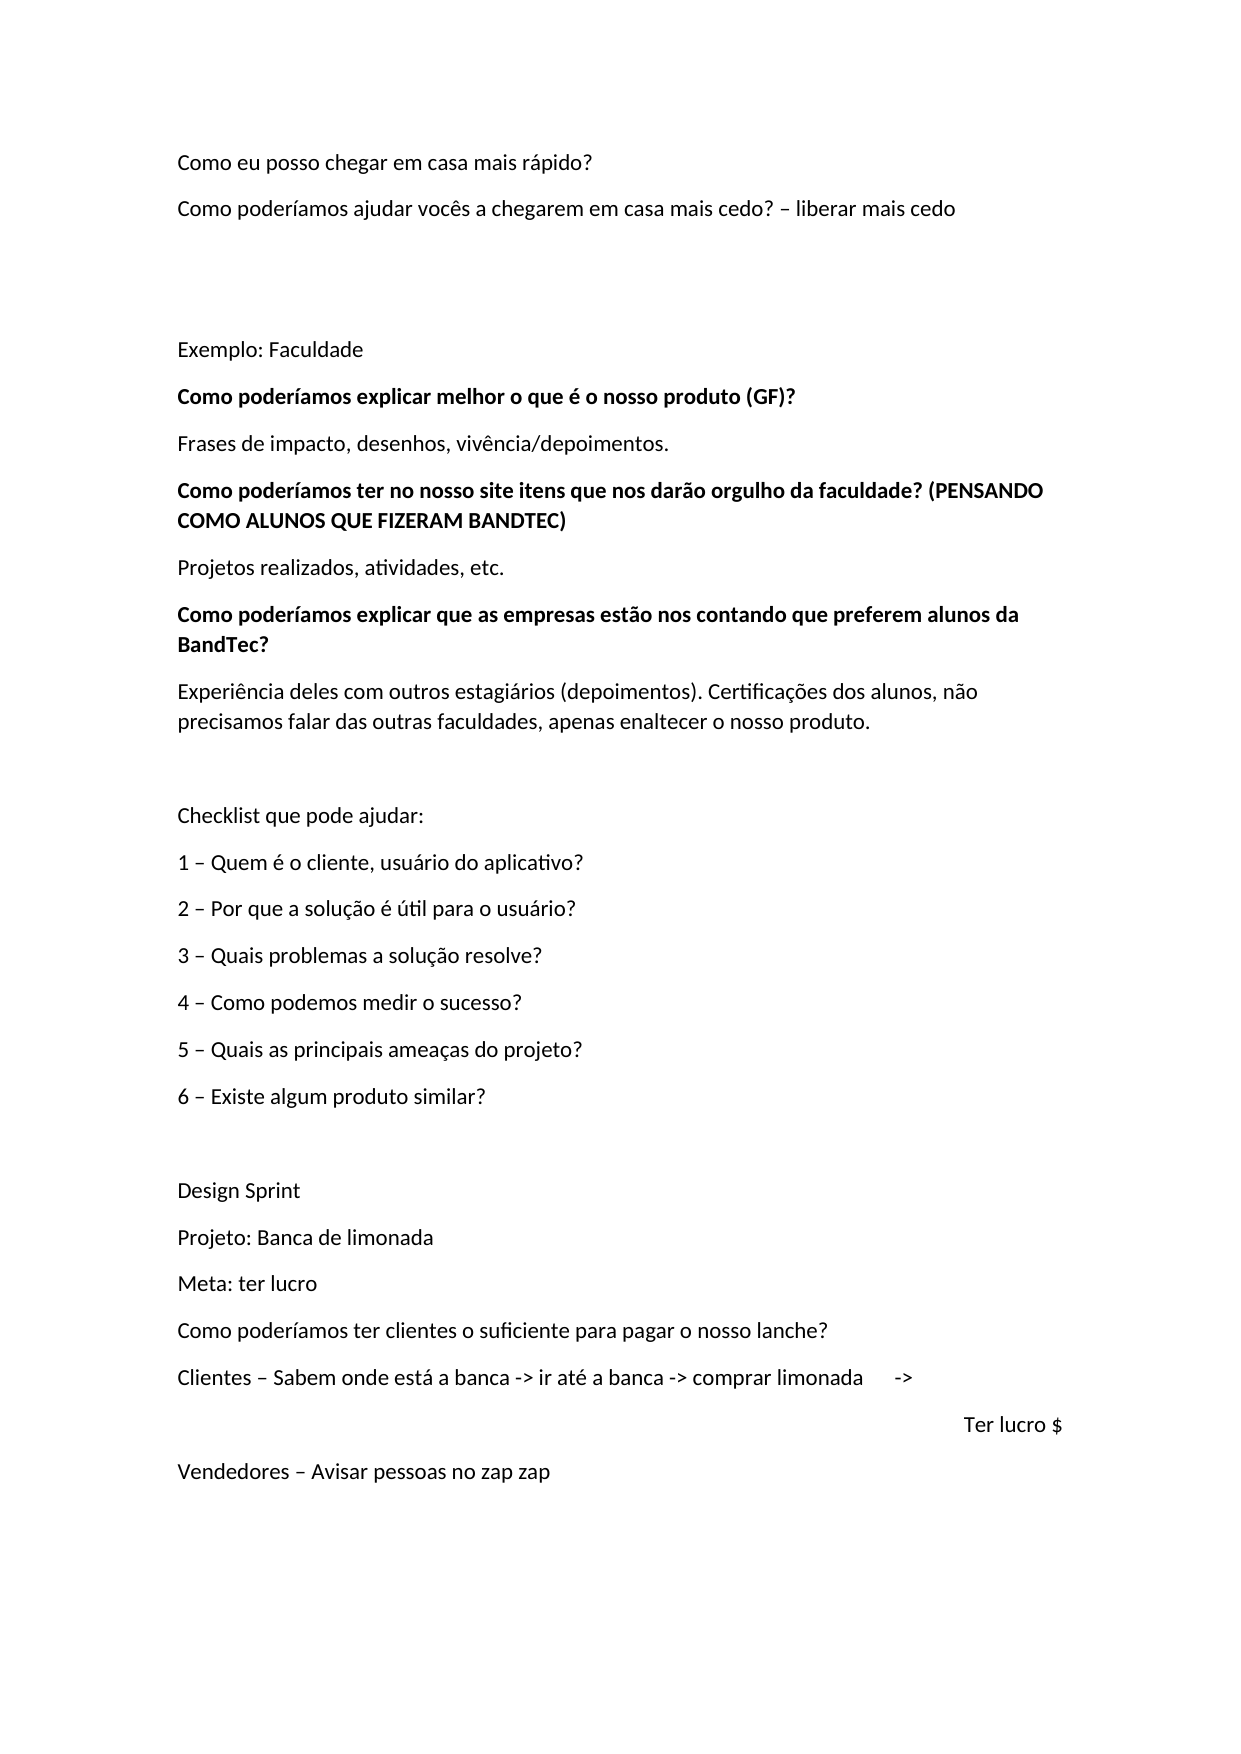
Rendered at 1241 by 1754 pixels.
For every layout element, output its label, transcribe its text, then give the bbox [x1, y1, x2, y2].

text Ter lucro $ [177, 1410, 1063, 1438]
text Como poderíamos ter no nosso site itens que nos darão orgulho da faculdade? (PENSANDO COMO ALUNOS QUE FIZERAM BANDTEC) [177, 476, 1063, 534]
text Como poderíamos explicar que as empresas estão nos contando que preferem alunos da BandTec? [177, 600, 1063, 658]
text Como poderíamos ter clientes o suficiente para pagar o nosso lanche? [177, 1316, 1063, 1344]
text 2 – Por que a solução é útil para o usuário? [177, 894, 1063, 922]
text Como poderíamos explicar melhor o que é o nosso produto (GF)? [177, 382, 1063, 410]
text Projeto: Banca de limonada [177, 1223, 1063, 1251]
text Experiência deles com outros estagiários (depoimentos). Certificações dos alunos, não precisamos falar das outras faculdades, apenas enaltecer o nosso produto. [177, 677, 1063, 735]
text Vendedores – Avisar pessoas no zap zap [177, 1457, 1063, 1485]
text Frases de impacto, desenhos, vivência/depoimentos. [177, 429, 1063, 457]
text 4 – Como podemos medir o sucesso? [177, 988, 1063, 1016]
text Checklist que pode ajudar: [177, 801, 1063, 829]
text 6 – Existe algum produto similar? [177, 1082, 1063, 1110]
text Projetos realizados, atividades, etc. [177, 553, 1063, 581]
text 3 – Quais problemas a solução resolve? [177, 941, 1063, 969]
text Como poderíamos ajudar vocês a chegarem em casa mais cedo? – liberar mais cedo [177, 194, 1063, 222]
text Exemplo: Faculdade [177, 335, 1063, 363]
text Clientes – Sabem onde está a banca -> ir até a banca -> comprar limonada -> [177, 1363, 1063, 1391]
text Meta: ter lucro [177, 1269, 1063, 1297]
text 5 – Quais as principais ameaças do projeto? [177, 1035, 1063, 1063]
text Design Sprint [177, 1176, 1063, 1204]
text Como eu posso chegar em casa mais rápido? [177, 148, 1063, 176]
text 1 – Quem é o cliente, usuário do aplicativo? [177, 848, 1063, 876]
